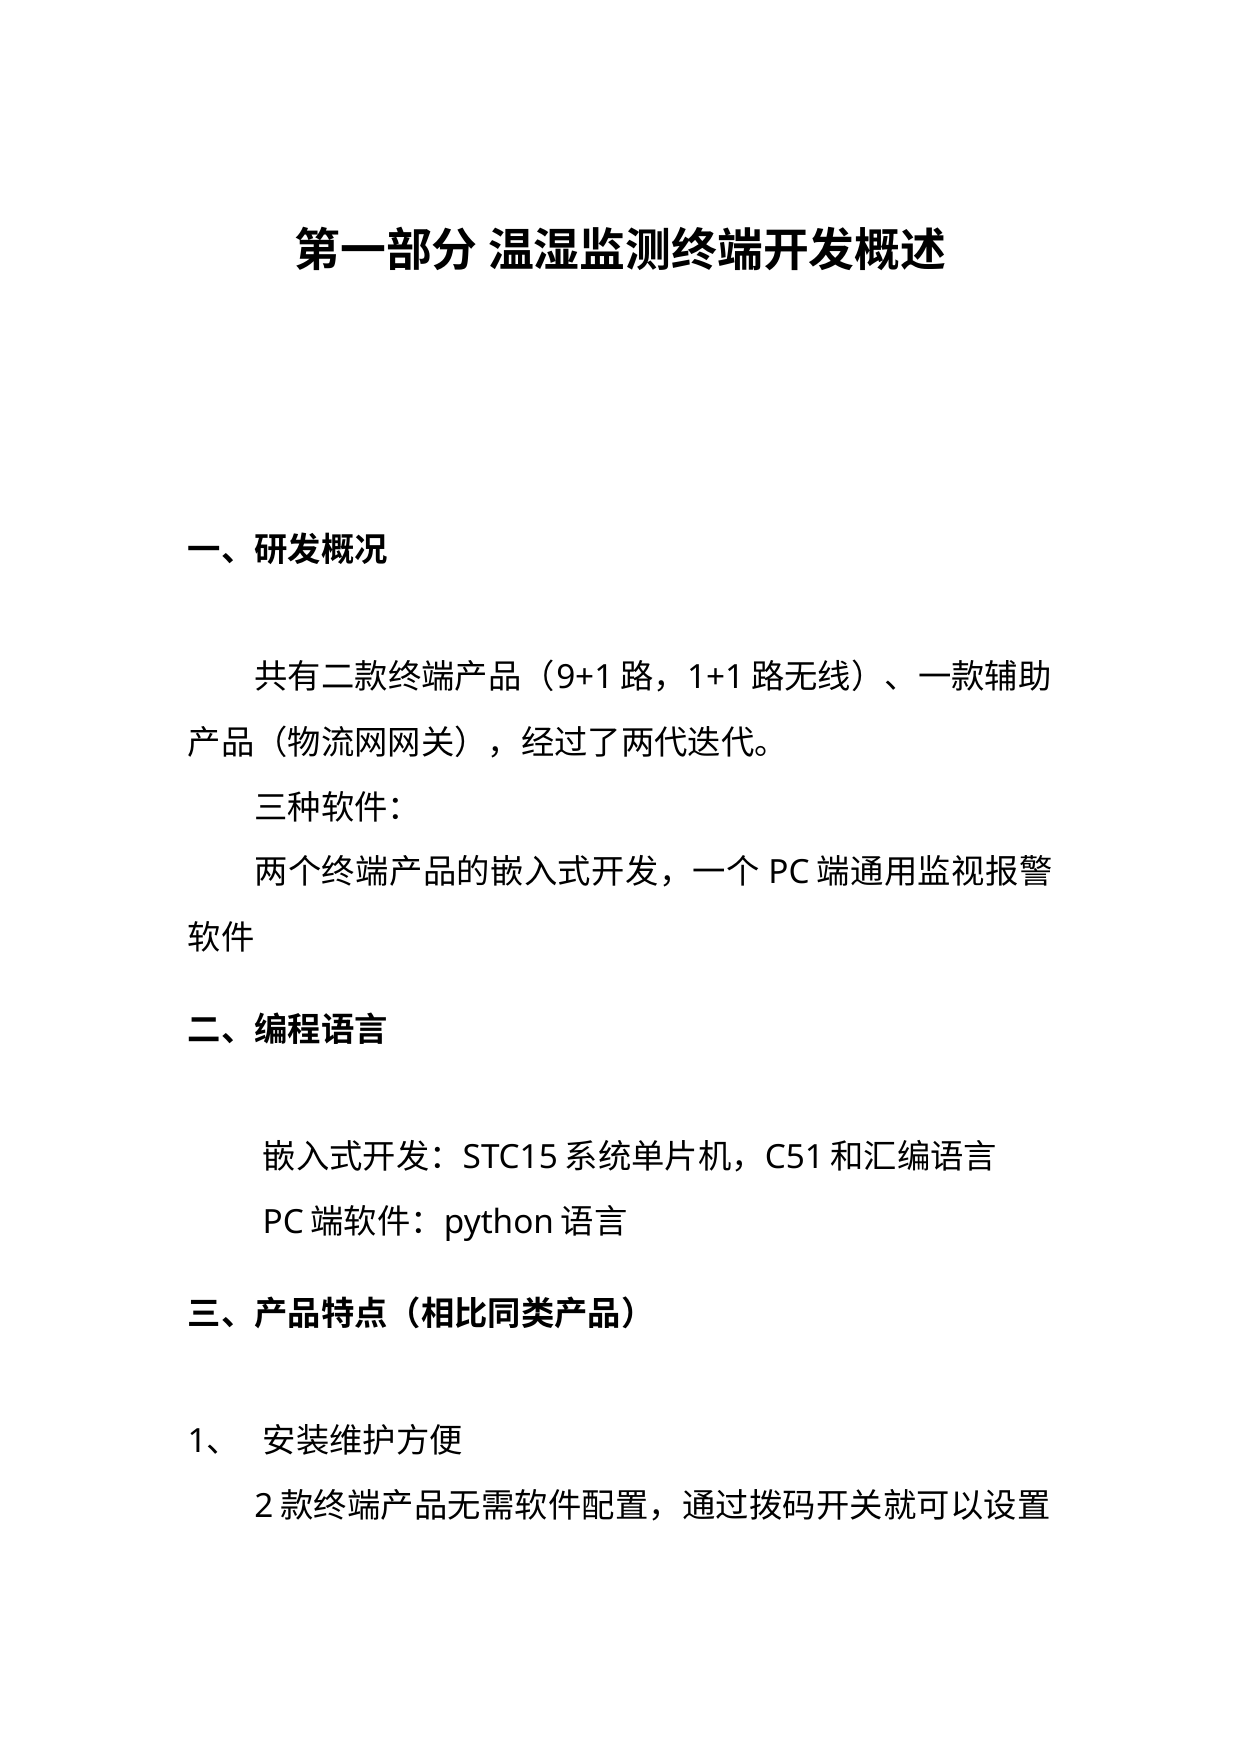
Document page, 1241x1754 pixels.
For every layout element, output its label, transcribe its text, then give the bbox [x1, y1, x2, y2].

list PC端软件：python语言 [262, 1186, 1053, 1251]
list 嵌入式开发：STC15系统单片机，C51和汇编语言 [262, 1121, 1053, 1186]
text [187, 1471, 1053, 1536]
text 两个终端产品的嵌入式开发，一个PC端通用监视报警软件 [187, 837, 1053, 967]
subtitle 三、产品特点（相比同类产品） [187, 1278, 1053, 1343]
subtitle 二、编程语言 [187, 994, 1053, 1059]
subtitle 一、研发概况 [187, 515, 1053, 580]
subtitle 第一部分 温湿监测终端开发概述 [187, 197, 1053, 295]
text 共有二款终端产品（9+1路，1+1路无线）、一款辅助产品（物流网网关），经过了两代迭代。 [187, 642, 1053, 772]
list 安装维护方便 [187, 1406, 1053, 1471]
text 三种软件： [187, 772, 1053, 837]
